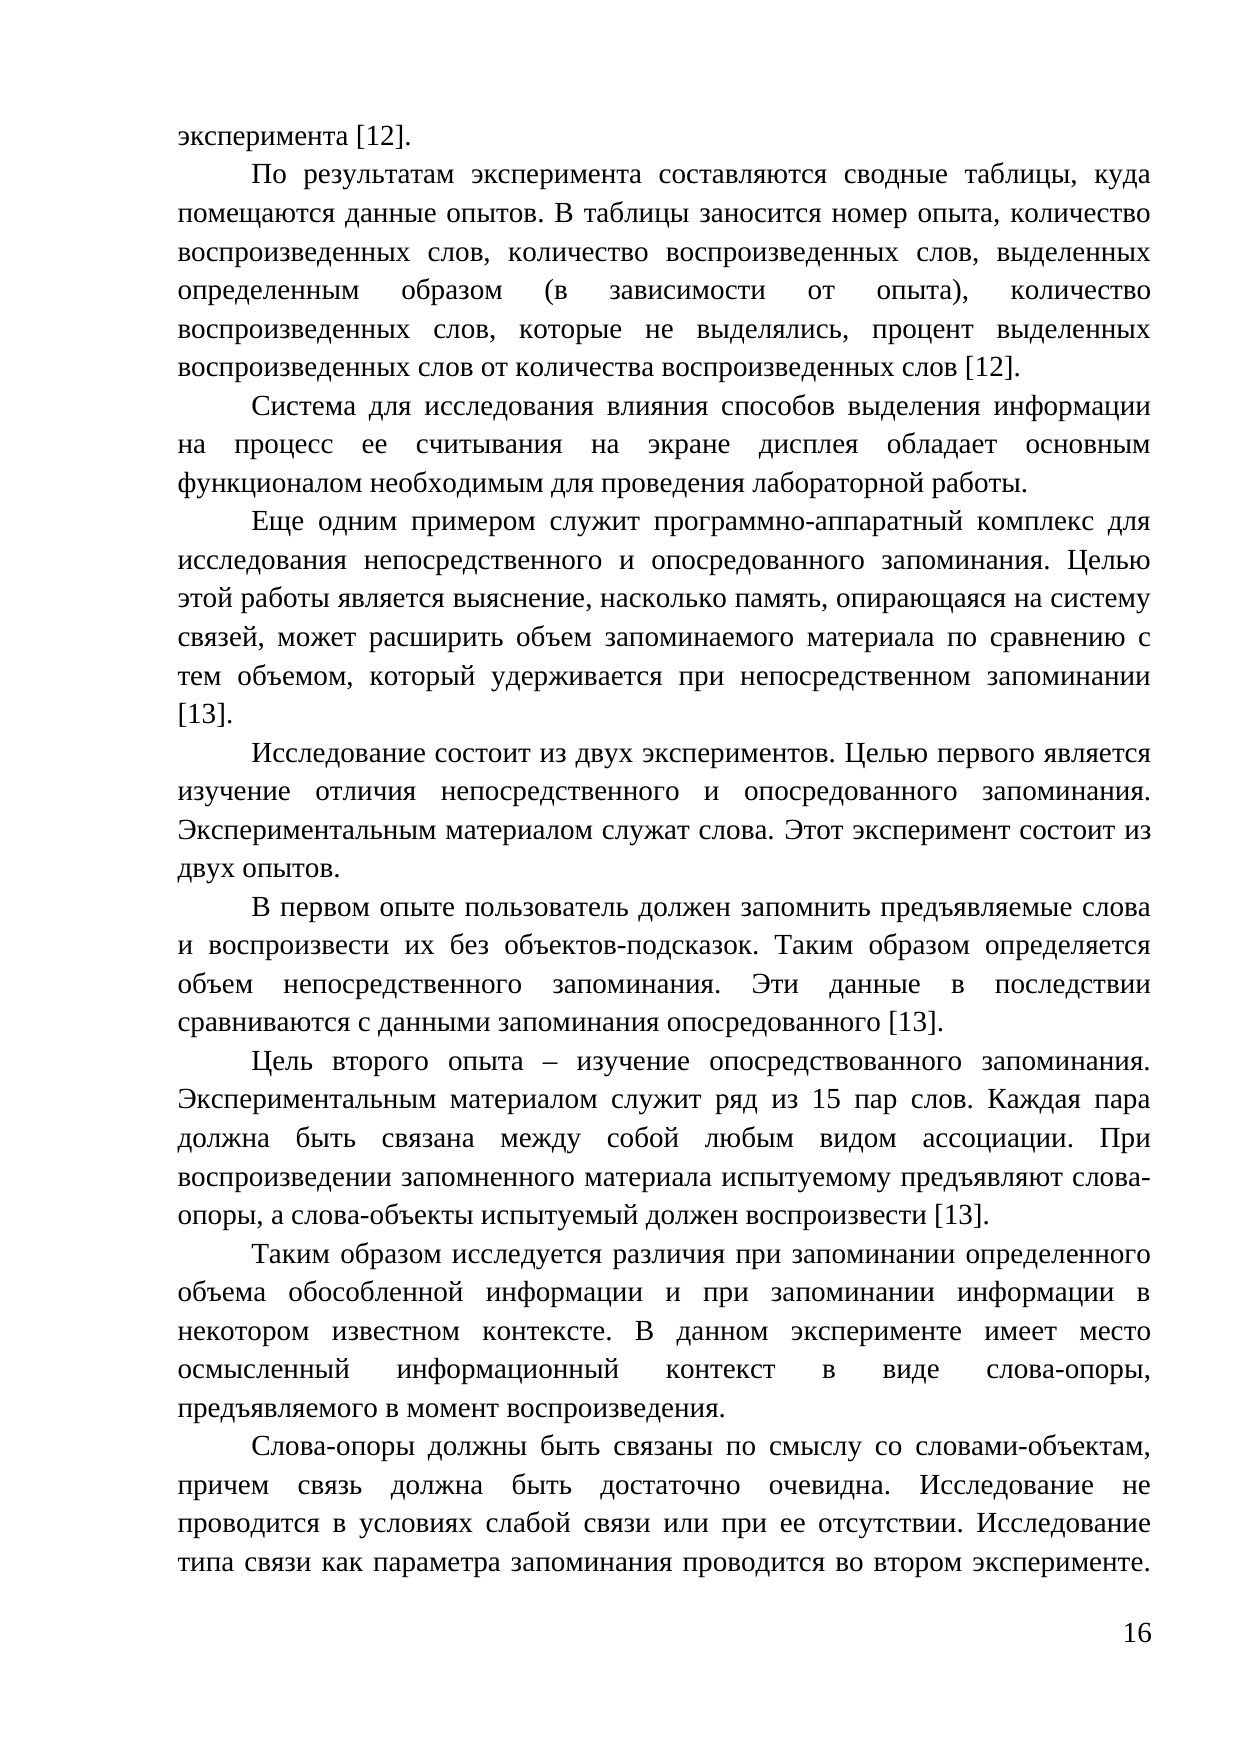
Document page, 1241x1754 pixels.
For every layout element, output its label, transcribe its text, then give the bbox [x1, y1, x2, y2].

text Таким образом исследуется различия при запоминании определенного объема обособленной информации и при запоминании информации в некотором известном контексте. В данном эксперименте имеет место осмысленный информационный контекст в виде слова-опоры, предъявляемого в момент воспроизведения. [177, 1236, 1152, 1423]
text Система для исследования влияния способов выделения информации на процесс ее считывания на экране дисплея обладает основным функционалом необходимым для проведения лабораторной работы. [177, 388, 1152, 498]
text По результатам эксперимента составляются сводные таблицы, куда помещаются данные опытов. В таблицы заносится номер опыта, количество воспроизведенных слов, количество воспроизведенных слов, выделенных определенным образом (в зависимости от опыта), количество воспроизведенных слов, которые не выделялись, процент выделенных воспроизведенных слов от количества воспроизведенных слов [12]. [177, 157, 1152, 383]
text В первом опыте пользователь должен запомнить предъявляемые слова и воспроизвести их без объектов-подсказок. Таким образом определяется объем непосредственного запоминания. Эти данные в последствии сравниваются с данными запоминания опосредованного [13]. [177, 889, 1152, 1038]
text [177, 1428, 1152, 1578]
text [177, 118, 1152, 152]
text Исследование состоит из двух экспериментов. Целью первого является изучение отличия непосредственного и опосредованного запоминания. Экспериментальным материалом служат слова. Этот эксперимент состоит из двух опытов. [177, 735, 1152, 884]
text Цель второго опыта ‒ изучение опосредствованного запоминания. Экспериментальным материалом служит ряд из 15 пар слов. Каждая пара должна быть связана между собой любым видом ассоциации. При воспроизведении запомненного материала испытуемому предъявляют слова-опоры, а слова-объекты испытуемый должен воспроизвести [13]. [177, 1043, 1152, 1231]
text Еще одним примером служит программно-аппаратный комплекс для исследования непосредственного и опосредованного запоминания. Целью этой работы является выяснение, насколько память, опирающаяся на систему связей, может расширить объем запоминаемого материала по сравнению с тем объемом, который удерживается при непосредственном запоминании [13]. [177, 503, 1152, 730]
